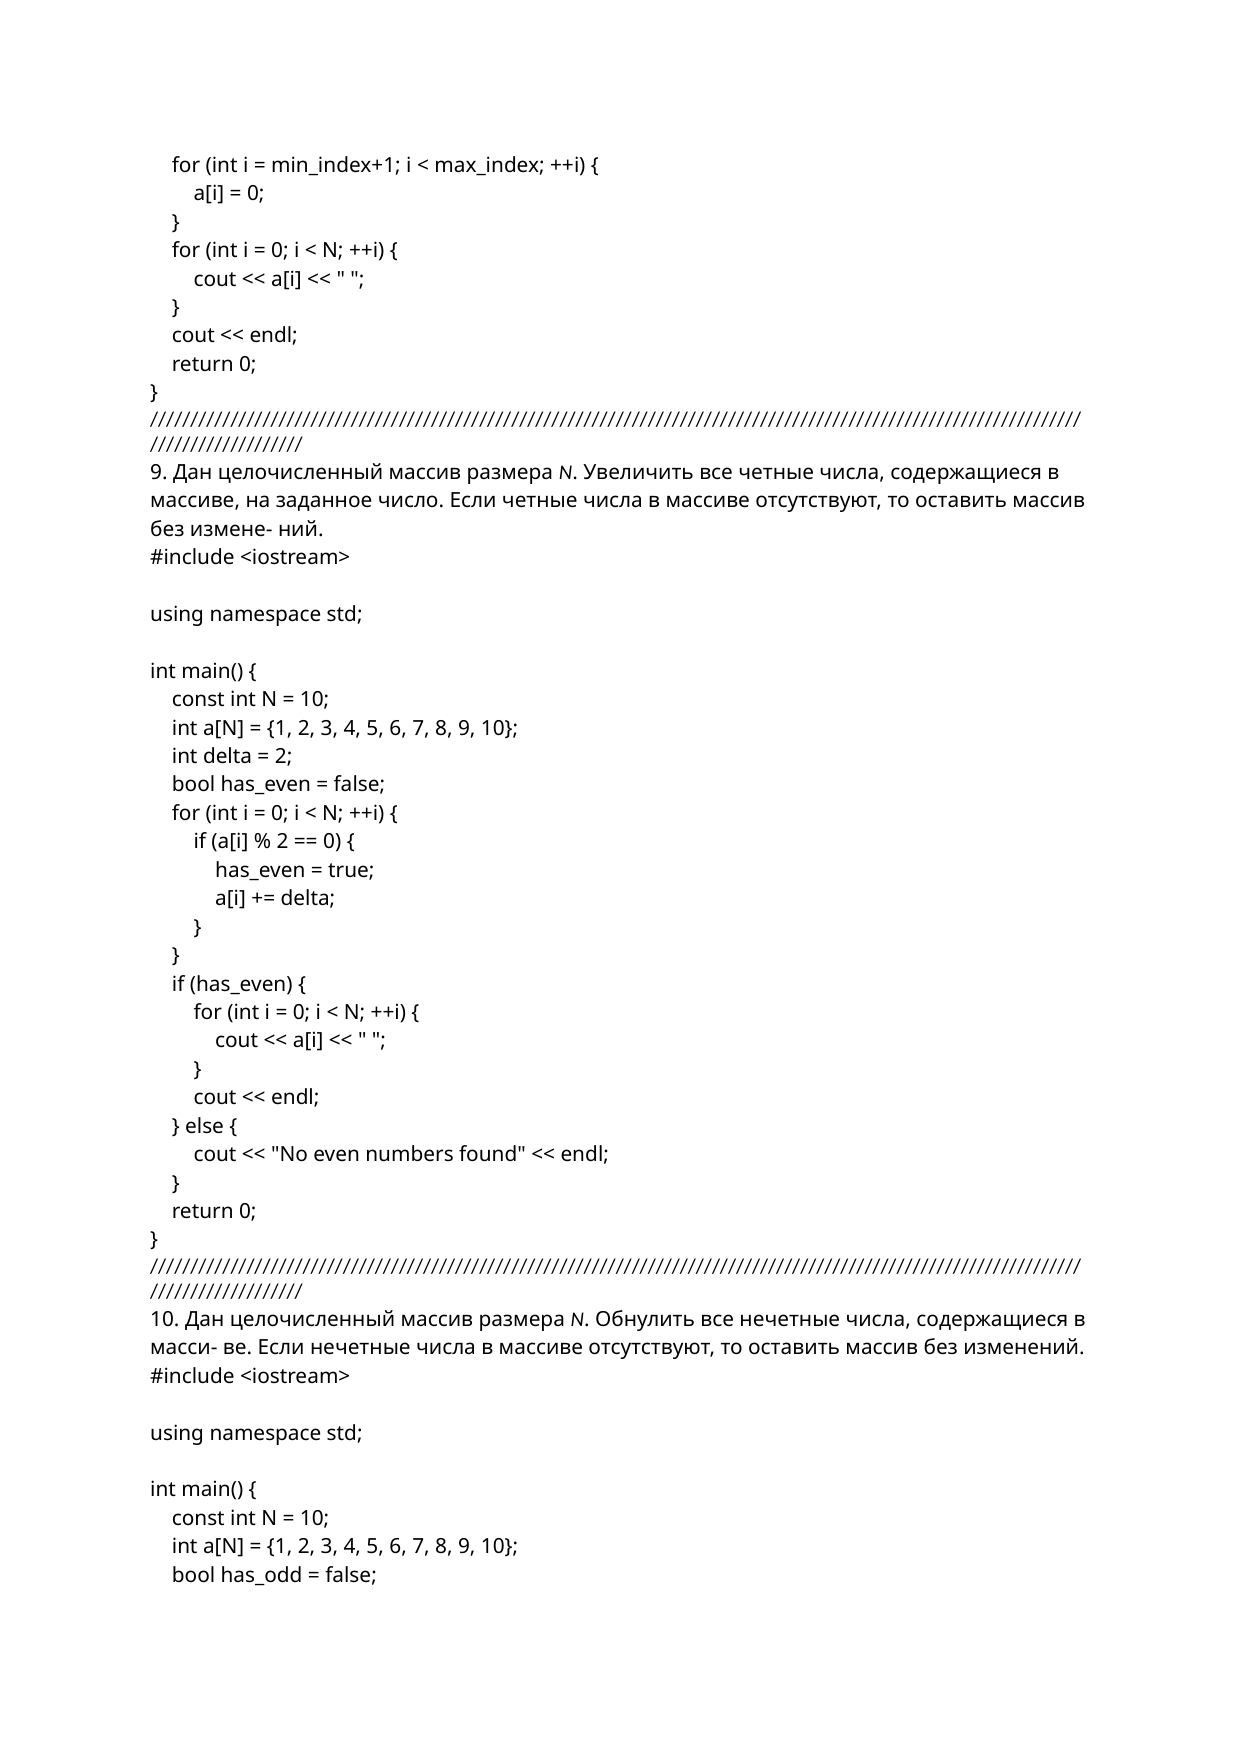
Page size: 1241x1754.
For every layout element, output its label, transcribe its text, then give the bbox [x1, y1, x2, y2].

text int main() { [150, 1474, 1090, 1503]
text } [150, 292, 1090, 321]
text } [150, 207, 1090, 235]
text using namespace std; [150, 599, 1090, 627]
text return 0; [150, 1196, 1090, 1224]
text a[i] = 0; [150, 178, 1090, 207]
text int a[N] = {1, 2, 3, 4, 5, 6, 7, 8, 9, 10}; [150, 1531, 1090, 1560]
text const int N = 10; [150, 1503, 1090, 1531]
text for (int i = 0; i < N; ++i) { [150, 235, 1090, 264]
text using namespace std; [150, 1418, 1090, 1446]
text cout << endl; [150, 321, 1090, 349]
text for (int i = 0; i < N; ++i) { [150, 798, 1090, 826]
text #include <iostream> [150, 1361, 1090, 1389]
text } [150, 1168, 1090, 1196]
text } [150, 1224, 1090, 1253]
text bool has_even = false; [150, 769, 1090, 798]
text #include <iostream> [150, 542, 1090, 571]
text 9. Дан целочисленный массив размера N. Увеличить все четные числа, содержащиеся в массиве, на заданное число. Если четные числа в массиве отсутствуют, то оставить массив без измене- ний. [150, 457, 1090, 542]
text cout << a[i] << " "; [150, 264, 1090, 292]
text a[i] += delta; [150, 883, 1090, 912]
text /////////////////////////////////////////////////////////////////////////////////////////////////////////////////////////////////////// [150, 1253, 1090, 1304]
text int a[N] = {1, 2, 3, 4, 5, 6, 7, 8, 9, 10}; [150, 713, 1090, 741]
text cout << a[i] << " "; [150, 1026, 1090, 1054]
text cout << endl; [150, 1082, 1090, 1111]
text bool has_odd = false; [150, 1560, 1090, 1588]
text if (has_even) { [150, 969, 1090, 997]
text } [150, 377, 1090, 406]
text } [150, 912, 1090, 940]
text const int N = 10; [150, 684, 1090, 713]
text } else { [150, 1111, 1090, 1139]
text has_even = true; [150, 855, 1090, 883]
text for (int i = 0; i < N; ++i) { [150, 997, 1090, 1026]
text for (int i = min_index+1; i < max_index; ++i) { [150, 150, 1090, 178]
text } [150, 1054, 1090, 1082]
text 10. Дан целочисленный массив размера N. Обнулить все нечетные числа, содержащиеся в масси- ве. Если нечетные числа в массиве отсутствуют, то оставить массив без изменений. [150, 1304, 1090, 1361]
text if (a[i] % 2 == 0) { [150, 826, 1090, 855]
text } [150, 940, 1090, 969]
text int delta = 2; [150, 741, 1090, 769]
text return 0; [150, 349, 1090, 377]
text int main() { [150, 656, 1090, 684]
text cout << "No even numbers found" << endl; [150, 1139, 1090, 1168]
text /////////////////////////////////////////////////////////////////////////////////////////////////////////////////////////////////////// [150, 406, 1090, 457]
